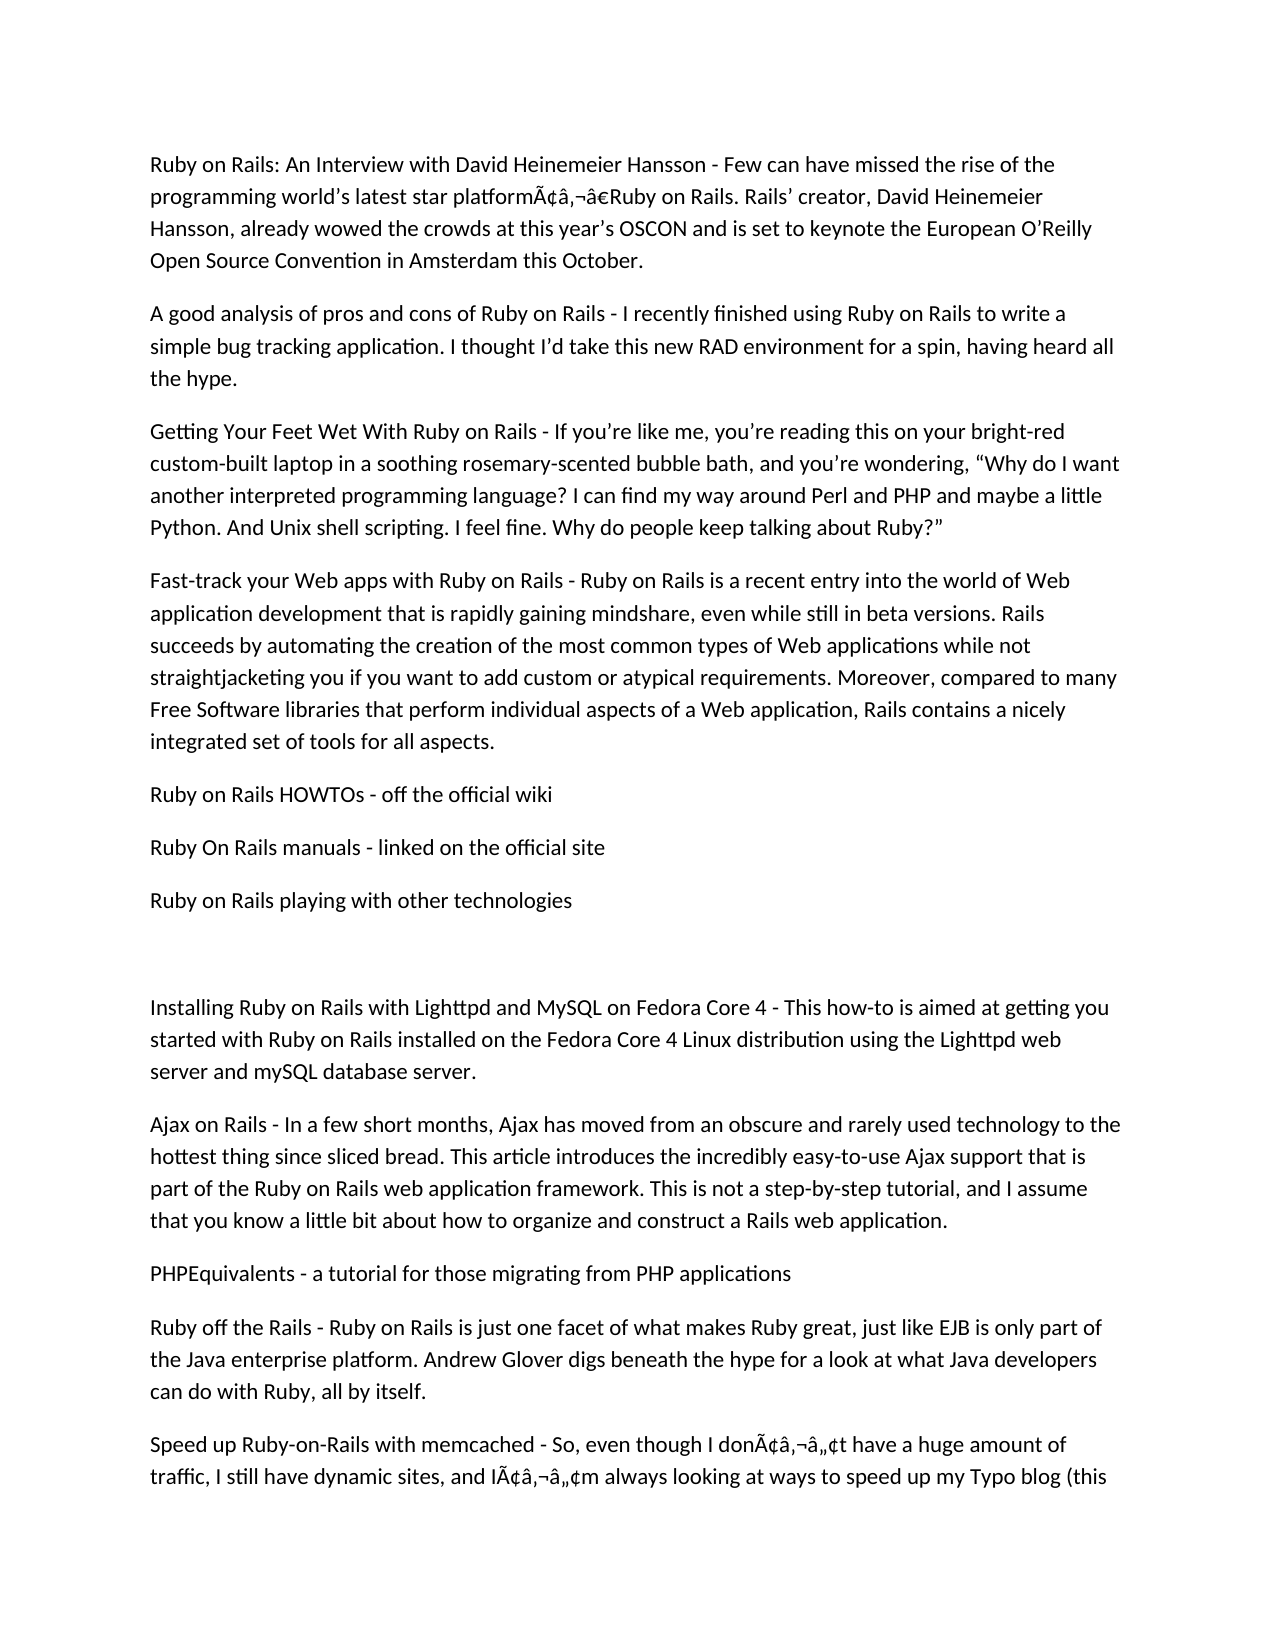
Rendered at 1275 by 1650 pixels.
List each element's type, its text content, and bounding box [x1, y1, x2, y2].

text Fast-track your Web apps with Ruby on Rails - Ruby on Rails is a recent entry into the world of Web application development that is rapidly gaining mindshare, even while still in beta versions. Rails succeeds by automating the creation of the most common types of Web applications while not straightjacketing you if you want to add custom or atypical requirements. Moreover, compared to many Free Software libraries that perform individual aspects of a Web application, Rails contains a nicely integrated set of tools for all aspects. [150, 567, 1125, 756]
text Ajax on Rails - In a few short months, Ajax has moved from an obscure and rarely used technology to the hottest thing since sliced bread. This article introduces the incredibly easy-to-use Ajax support that is part of the Ruby on Rails web application framework. This is not a step-by-step tutorial, and I assume that you know a little bit about how to organize and construct a Rails web application. [150, 1110, 1125, 1234]
text Installing Ruby on Rails with Lighttpd and MySQL on Fedora Core 4 - This how-to is aimed at getting you started with Ruby on Rails installed on the Fedora Core 4 Linux distribution using the Lighttpd web server and mySQL database server. [150, 993, 1125, 1085]
text Getting Your Feet Wet With Ruby on Rails - If you’re like me, you’re reading this on your bright-red custom-built laptop in a soothing rosemary-scented bubble bath, and you’re wondering, “Why do I want another interpreted programming language? I can find my way around Perl and PHP and maybe a little Python. And Unix shell scripting. I feel fine. Why do people keep talking about Ruby?” [150, 417, 1125, 542]
text Ruby On Rails manuals - linked on the official site [150, 833, 1125, 862]
text Ruby off the Rails - Ruby on Rails is just one facet of what makes Ruby great, just like EJB is only part of the Java enterprise platform. Andrew Glover digs beneath the hype for a look at what Java developers can do with Ruby, all by itself. [150, 1313, 1125, 1405]
text Ruby on Rails playing with other technologies [150, 887, 1125, 914]
text Ruby on Rails HOWTOs - off the official wiki [150, 781, 1125, 808]
text Ruby on Rails: An Interview with David Heinemeier Hansson - Few can have missed the rise of the programming world’s latest star platformÃ¢â‚¬â€Ruby on Rails. Rails’ creator, David Heinemeier Hansson, already wowed the crowds at this year’s OSCON and is set to keynote the European O’Reilly Open Source Convention in Amsterdam this October. [150, 150, 1125, 274]
text PHPEquivalents - a tutorial for those migrating from PHP applications [150, 1259, 1125, 1288]
text A good analysis of pros and cons of Ruby on Rails - I recently finished using Ruby on Rails to write a simple bug tracking application. I thought I’d take this new RAD environment for a spin, having heard all the hype. [150, 299, 1125, 392]
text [150, 1430, 1125, 1490]
